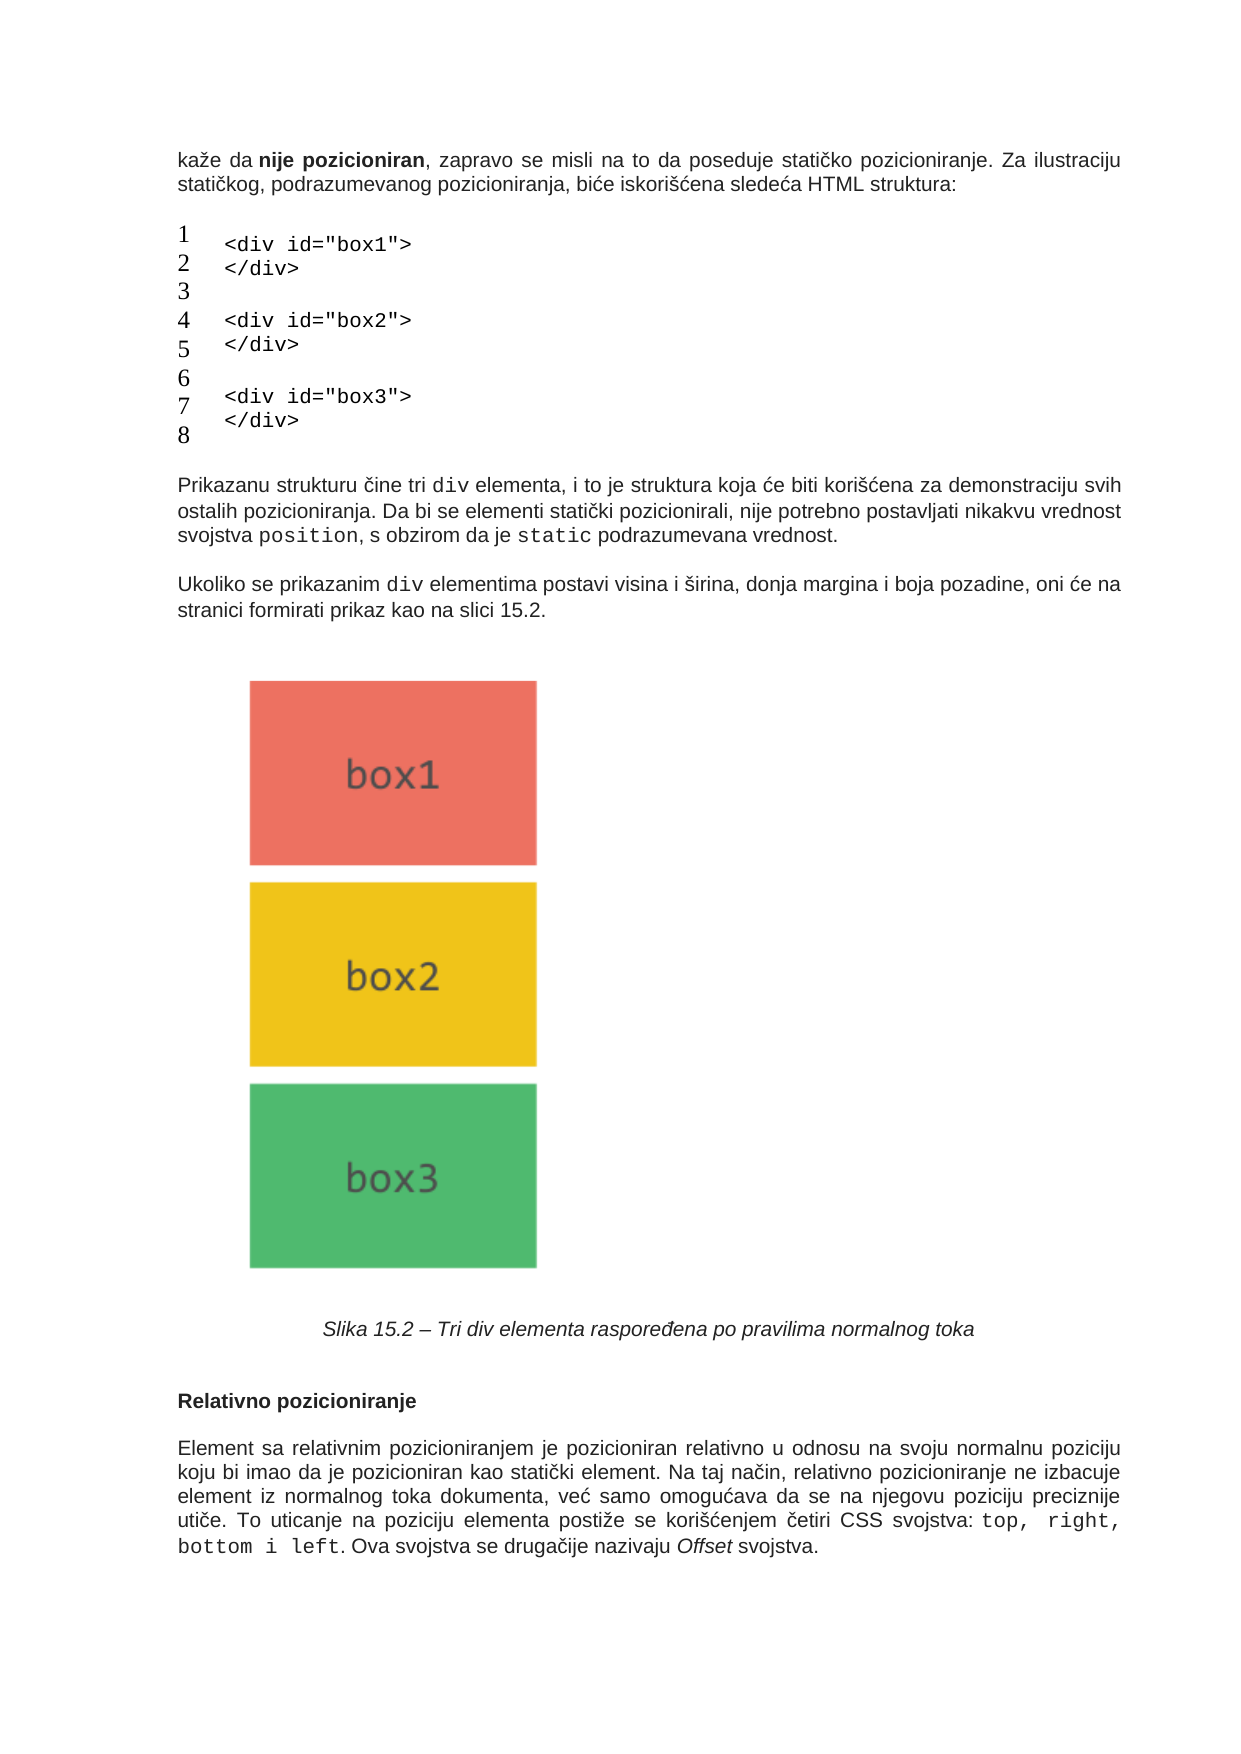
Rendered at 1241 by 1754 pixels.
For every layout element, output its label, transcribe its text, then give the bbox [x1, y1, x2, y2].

text Relativno pozicioniranje [177, 1364, 1122, 1412]
text Element sa relativnim pozicioniranjem je pozicioniran relativno u odnosu na svoju normalnu poziciju koju bi imao da je pozicioniran kao statički element. Na taj način, relativno pozicioniranje ne izbacuje element iz normalnog toka dokumenta, već samo omogućava da se na njegovu poziciju preciznije utiče. To uticanje na poziciju elementa postiže se korišćenjem četiri CSS svojstva: top, right, bottom i left. Ova svojstva se drugačije nazivaju Offset svojstva. [177, 1436, 1122, 1559]
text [177, 148, 1122, 196]
table_header <div id="box1"> </div> <div id="box2"> </div> <div id="box3"> </div> [224, 219, 1088, 449]
text Ukoliko se prikazanim div elementima postavi visina i širina, donja margina i boja pozadine, oni će na stranici formirati prikaz kao na slici 15.2. [177, 572, 1122, 622]
picture [220, 645, 1079, 1294]
table_header 1 2 3 4 5 6 7 8 [177, 219, 224, 449]
text Prikazanu strukturu čine tri div elementa, i to je struktura koja će biti korišćena za demonstraciju svih ostalih pozicioniranja. Da bi se elementi statički pozicionirali, nije potrebno postavljati nikakvu vrednost svojstva position, s obzirom da je static podrazumevana vrednost. [177, 449, 1122, 548]
text Slika 15.2 – Tri div elementa raspoređena po pravilima normalnog toka [177, 1317, 1122, 1341]
